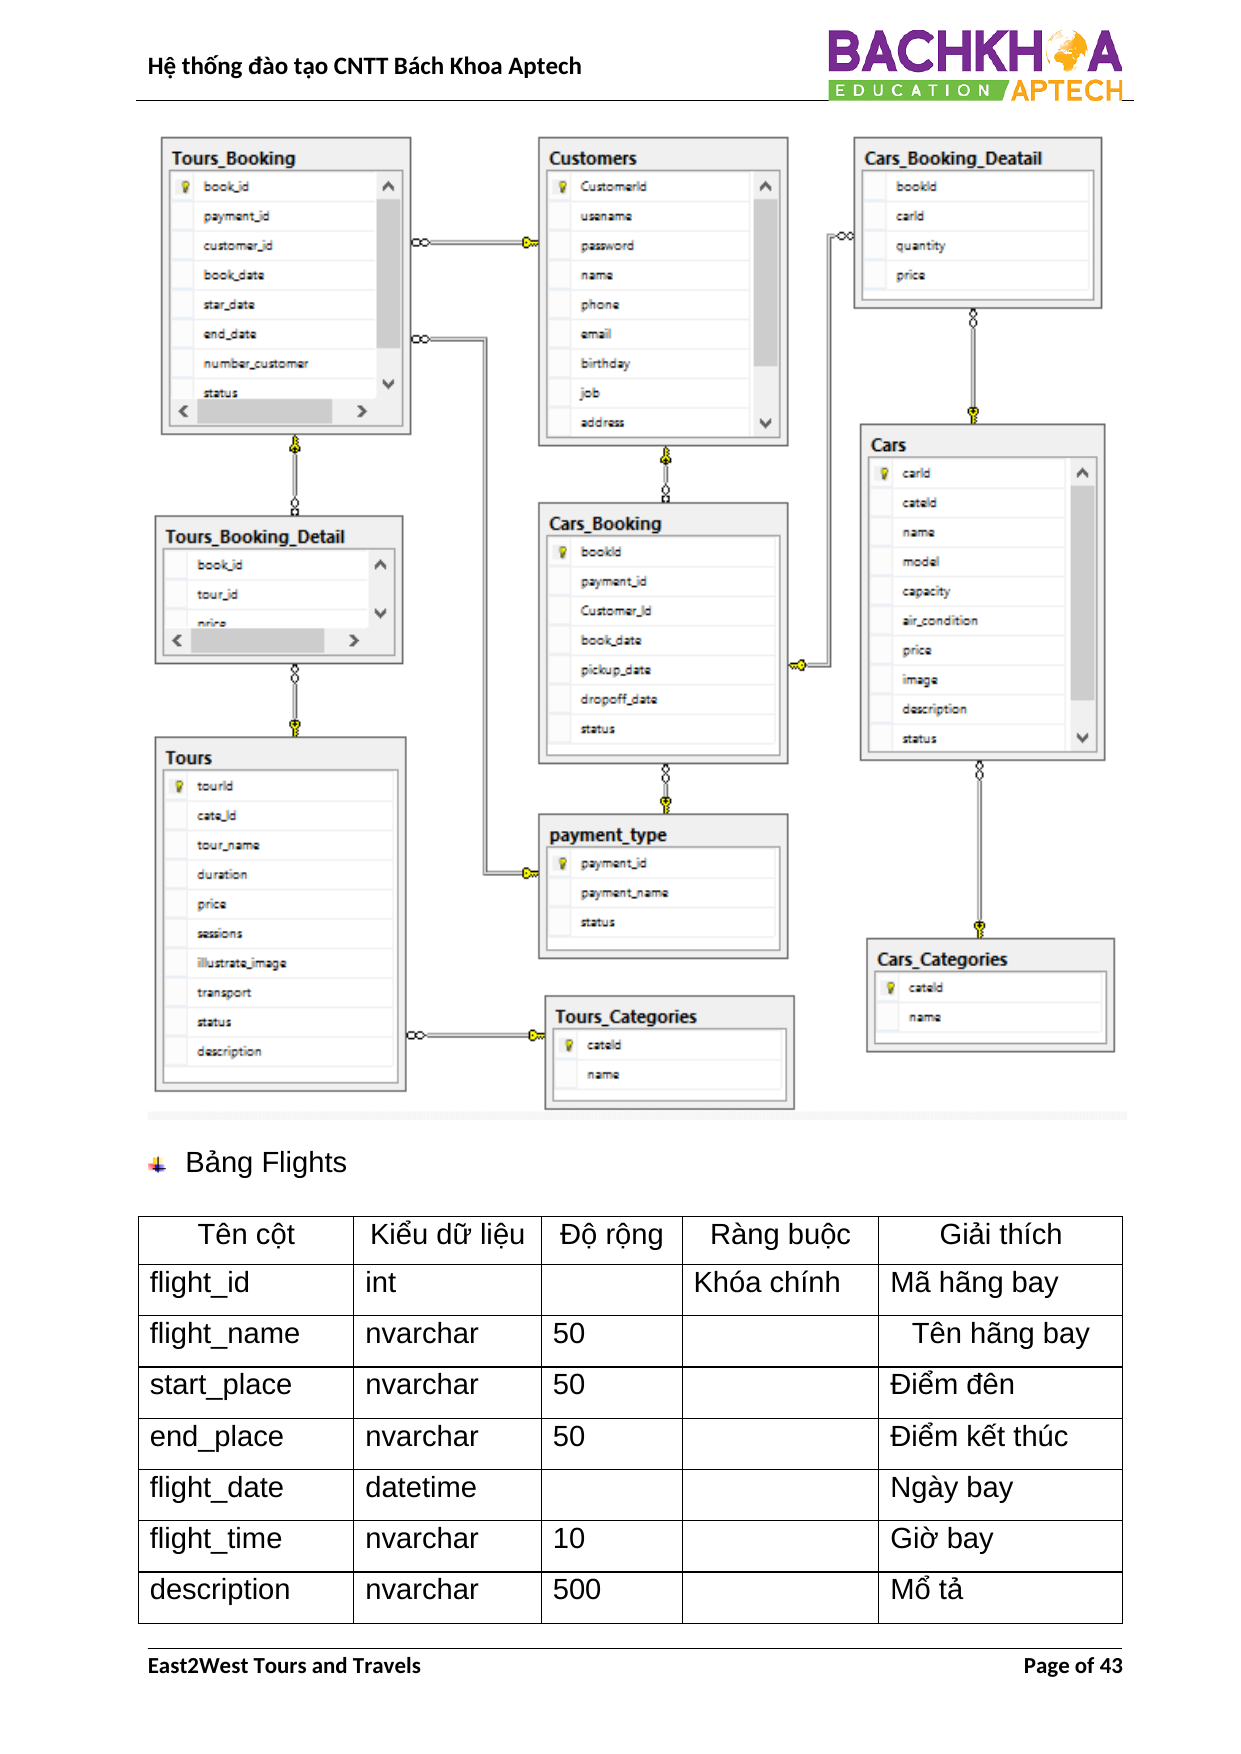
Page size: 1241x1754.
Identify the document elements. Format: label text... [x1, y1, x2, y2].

table_cell flight_date [139, 1470, 353, 1520]
table_cell [683, 1470, 878, 1520]
table_cell Khóa chính [683, 1265, 878, 1315]
table_cell int [354, 1265, 541, 1315]
picture [147, 129, 1128, 1120]
picture [148, 1155, 166, 1173]
table_cell Tên hãng bay [879, 1316, 1122, 1366]
table_header Tên cột [139, 1217, 353, 1264]
table_cell [683, 1419, 878, 1469]
table_header Kiểu dữ liệu [354, 1217, 541, 1264]
table_header Ràng buộc [683, 1217, 878, 1264]
table_cell datetime [354, 1470, 541, 1520]
table_cell 50 [542, 1316, 682, 1366]
table_cell [683, 1316, 878, 1366]
table_cell [683, 1368, 878, 1418]
table_cell nvarchar [354, 1368, 541, 1418]
table_cell Giờ bay [879, 1521, 1122, 1571]
table_cell Mổ tả [879, 1573, 1122, 1623]
table_cell description [139, 1573, 353, 1623]
list Bảng Flights [148, 1145, 1122, 1178]
table_cell [542, 1265, 682, 1315]
table_cell [683, 1573, 878, 1623]
table_cell [542, 1470, 682, 1520]
table_cell nvarchar [354, 1419, 541, 1469]
table_cell start_place [139, 1368, 353, 1418]
picture [828, 30, 1123, 101]
table_cell flight_name [139, 1316, 353, 1366]
table_cell 50 [542, 1419, 682, 1469]
table_cell 50 [542, 1368, 682, 1418]
table_cell [683, 1521, 878, 1571]
table_cell end_place [139, 1419, 353, 1469]
table_header Độ rộng [542, 1217, 682, 1264]
table_cell Mã hãng bay [879, 1265, 1122, 1315]
table_cell flight_time [139, 1521, 353, 1571]
table_cell nvarchar [354, 1521, 541, 1571]
table_cell Điểm đên [879, 1368, 1122, 1418]
table_cell nvarchar [354, 1573, 541, 1623]
table_cell Ngày bay [879, 1470, 1122, 1520]
table_cell 500 [542, 1573, 682, 1623]
table_cell nvarchar [354, 1316, 541, 1366]
table_cell 10 [542, 1521, 682, 1571]
table_header Giải thích [879, 1217, 1122, 1264]
table_cell Điểm kết thúc [879, 1419, 1122, 1469]
table_cell flight_id [139, 1265, 353, 1315]
